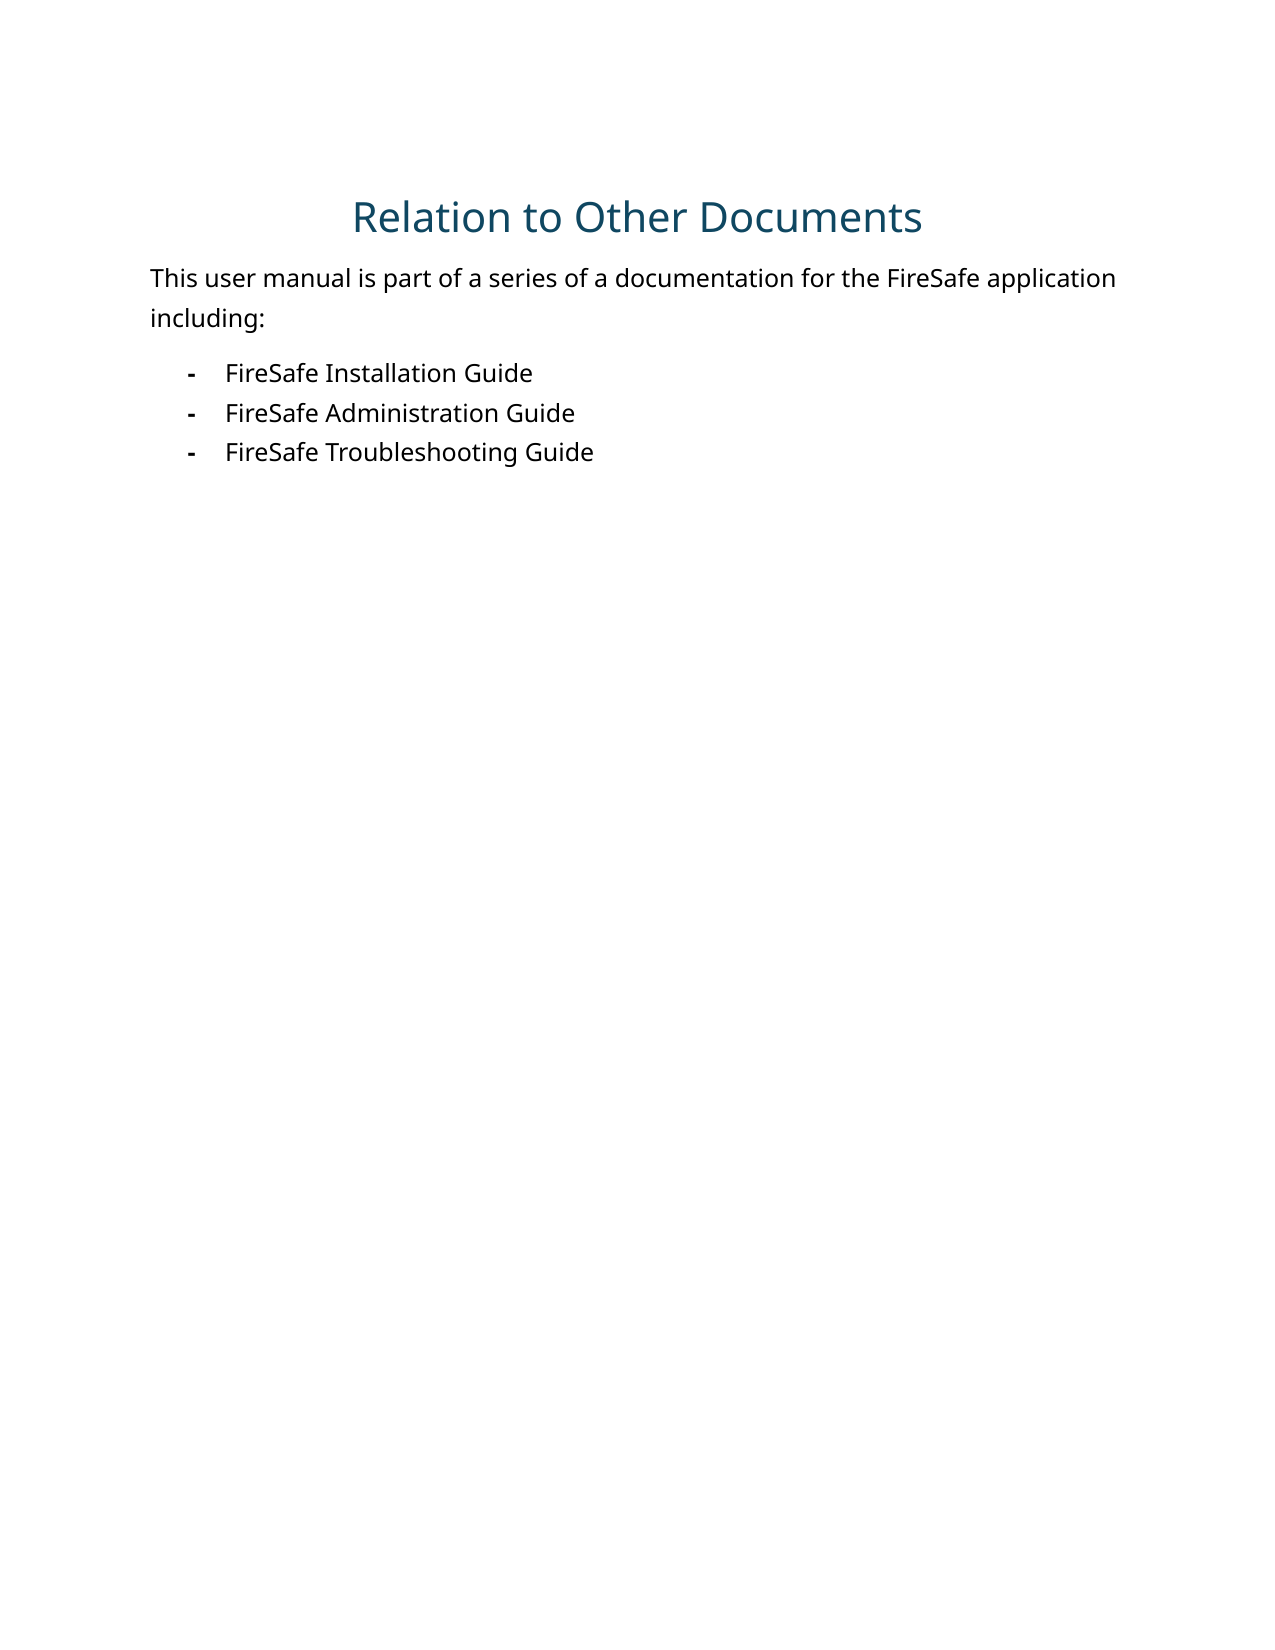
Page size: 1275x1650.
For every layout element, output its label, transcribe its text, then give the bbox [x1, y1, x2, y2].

text This user manual is part of a series of a documentation for the FireSafe application including: [150, 261, 1125, 334]
list FireSafe Administration Guide [187, 395, 1125, 429]
list FireSafe Installation Guide [187, 356, 1125, 390]
list FireSafe Troubleshooting Guide [187, 434, 1125, 468]
subtitle Relation to Other Documents [150, 187, 1125, 244]
